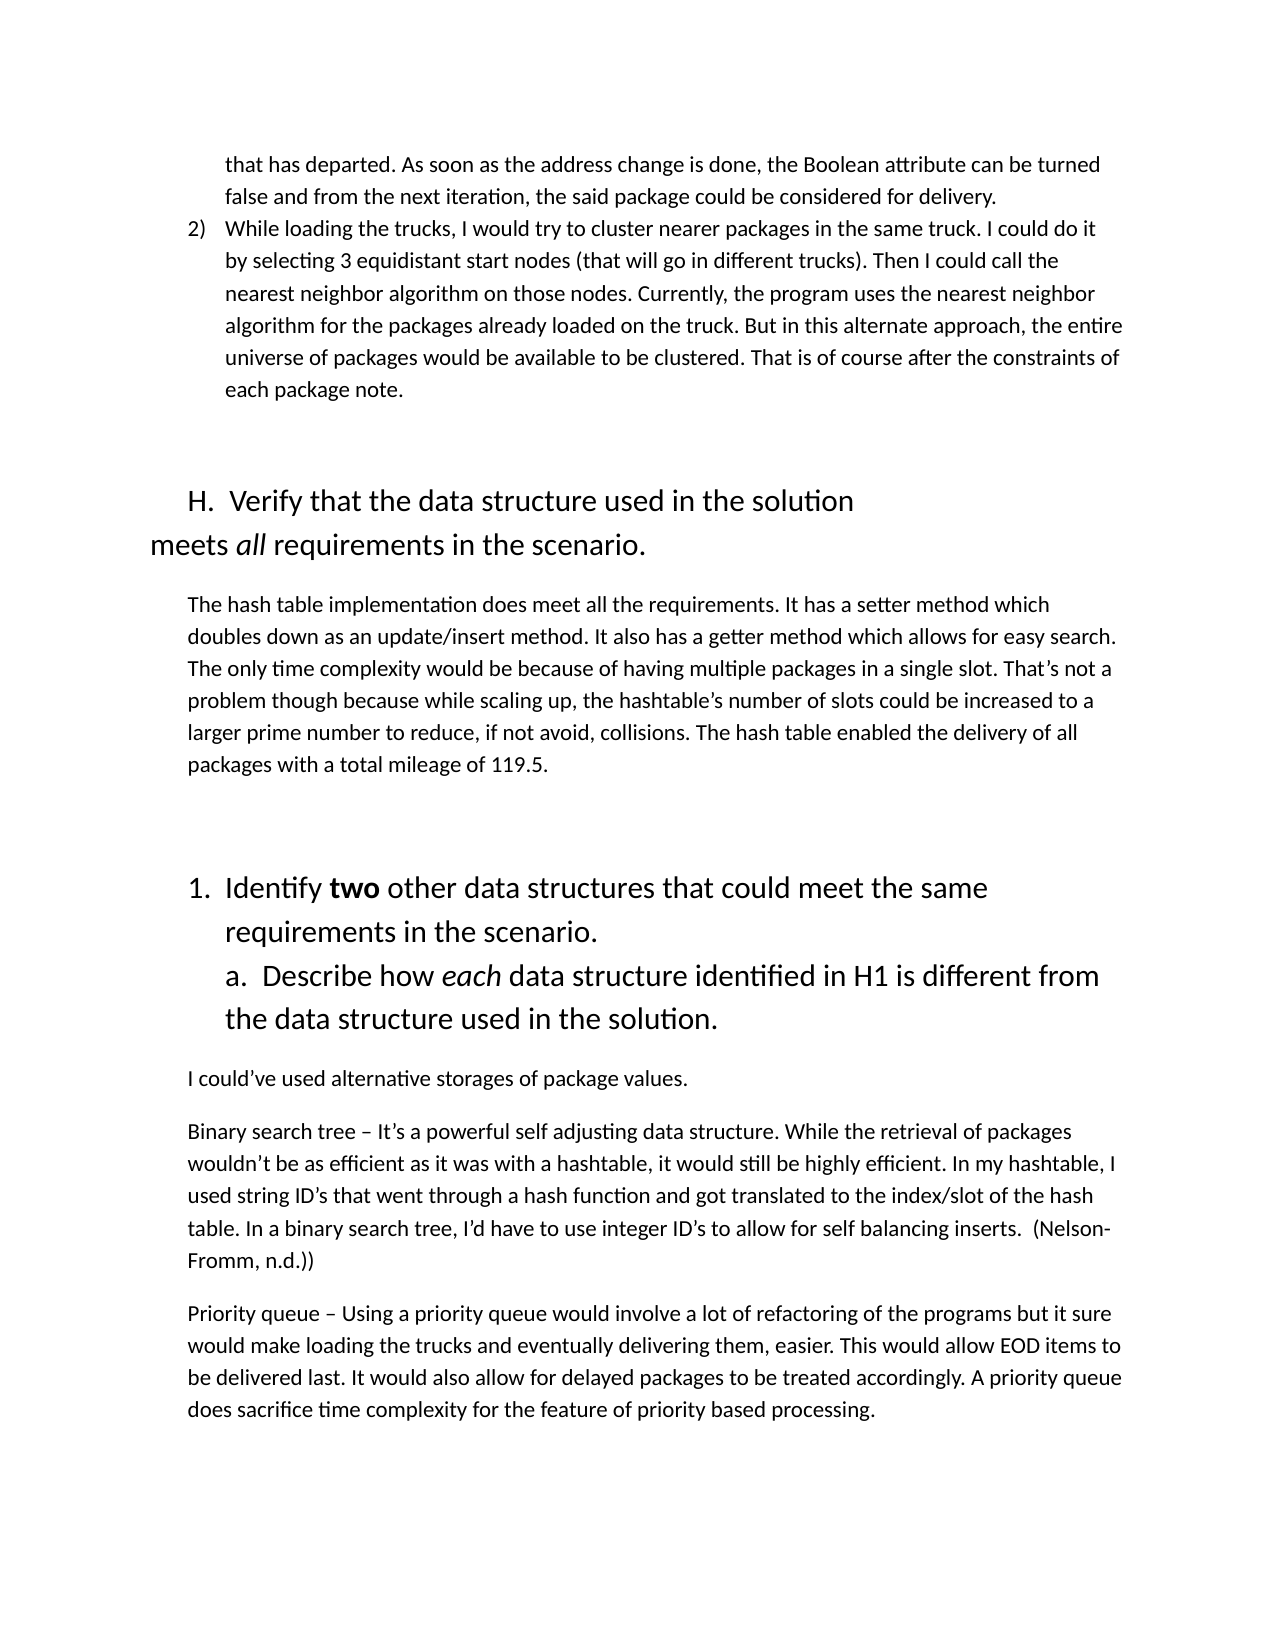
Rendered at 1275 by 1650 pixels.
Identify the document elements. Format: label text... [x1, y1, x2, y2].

list While loading the trucks, I would try to cluster nearer packages in the same truck. I could do it by selecting 3 equidistant start nodes (that will go in different trucks). Then I could call the nearest neighbor algorithm on those nodes. Currently, the program uses the nearest neighbor algorithm for the packages already loaded on the truck. But in this alternate approach, the entire universe of packages would be available to be clustered. That is of course after the constraints of each package note. [187, 214, 1125, 403]
text The hash table implementation does meet all the requirements. It has a setter method which doubles down as an update/insert method. It also has a getter method which allows for easy search. The only time complexity would be because of having multiple packages in a single slot. That’s not a problem though because while scaling up, the hashtable’s number of slots could be increased to a larger prime number to reduce, if not avoid, collisions. The hash table enabled the delivery of all packages with a total mileage of 119.5. [187, 590, 1125, 779]
list a. Describe how each data structure identified in H1 is different from the data structure used in the solution. [225, 956, 1125, 1038]
text Priority queue – Using a priority queue would involve a lot of refactoring of the programs but it sure would make loading the trucks and eventually delivering them, easier. This would allow EOD items to be delivered last. It would also allow for delayed packages to be treated accordingly. A priority queue does sacrifice time complexity for the feature of priority based processing. [187, 1299, 1125, 1423]
text I could’ve used alternative storages of package values. [187, 1064, 1125, 1092]
text Binary search tree – It’s a powerful self adjusting data structure. While the retrieval of packages wouldn’t be as efficient as it was with a hashtable, it would still be highly efficient. In my hashtable, I used string ID’s that went through a hash function and got translated to the index/slot of the hash table. In a binary search tree, I’d have to use integer ID’s to allow for self balancing inserts. (Nelson-Fromm, n.d.)) [187, 1117, 1125, 1274]
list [187, 150, 1125, 210]
text H. Verify that the data structure used in the solution meets all requirements in the scenario. [150, 481, 1125, 563]
list Identify two other data structures that could meet the same requirements in the scenario. [187, 868, 1125, 950]
